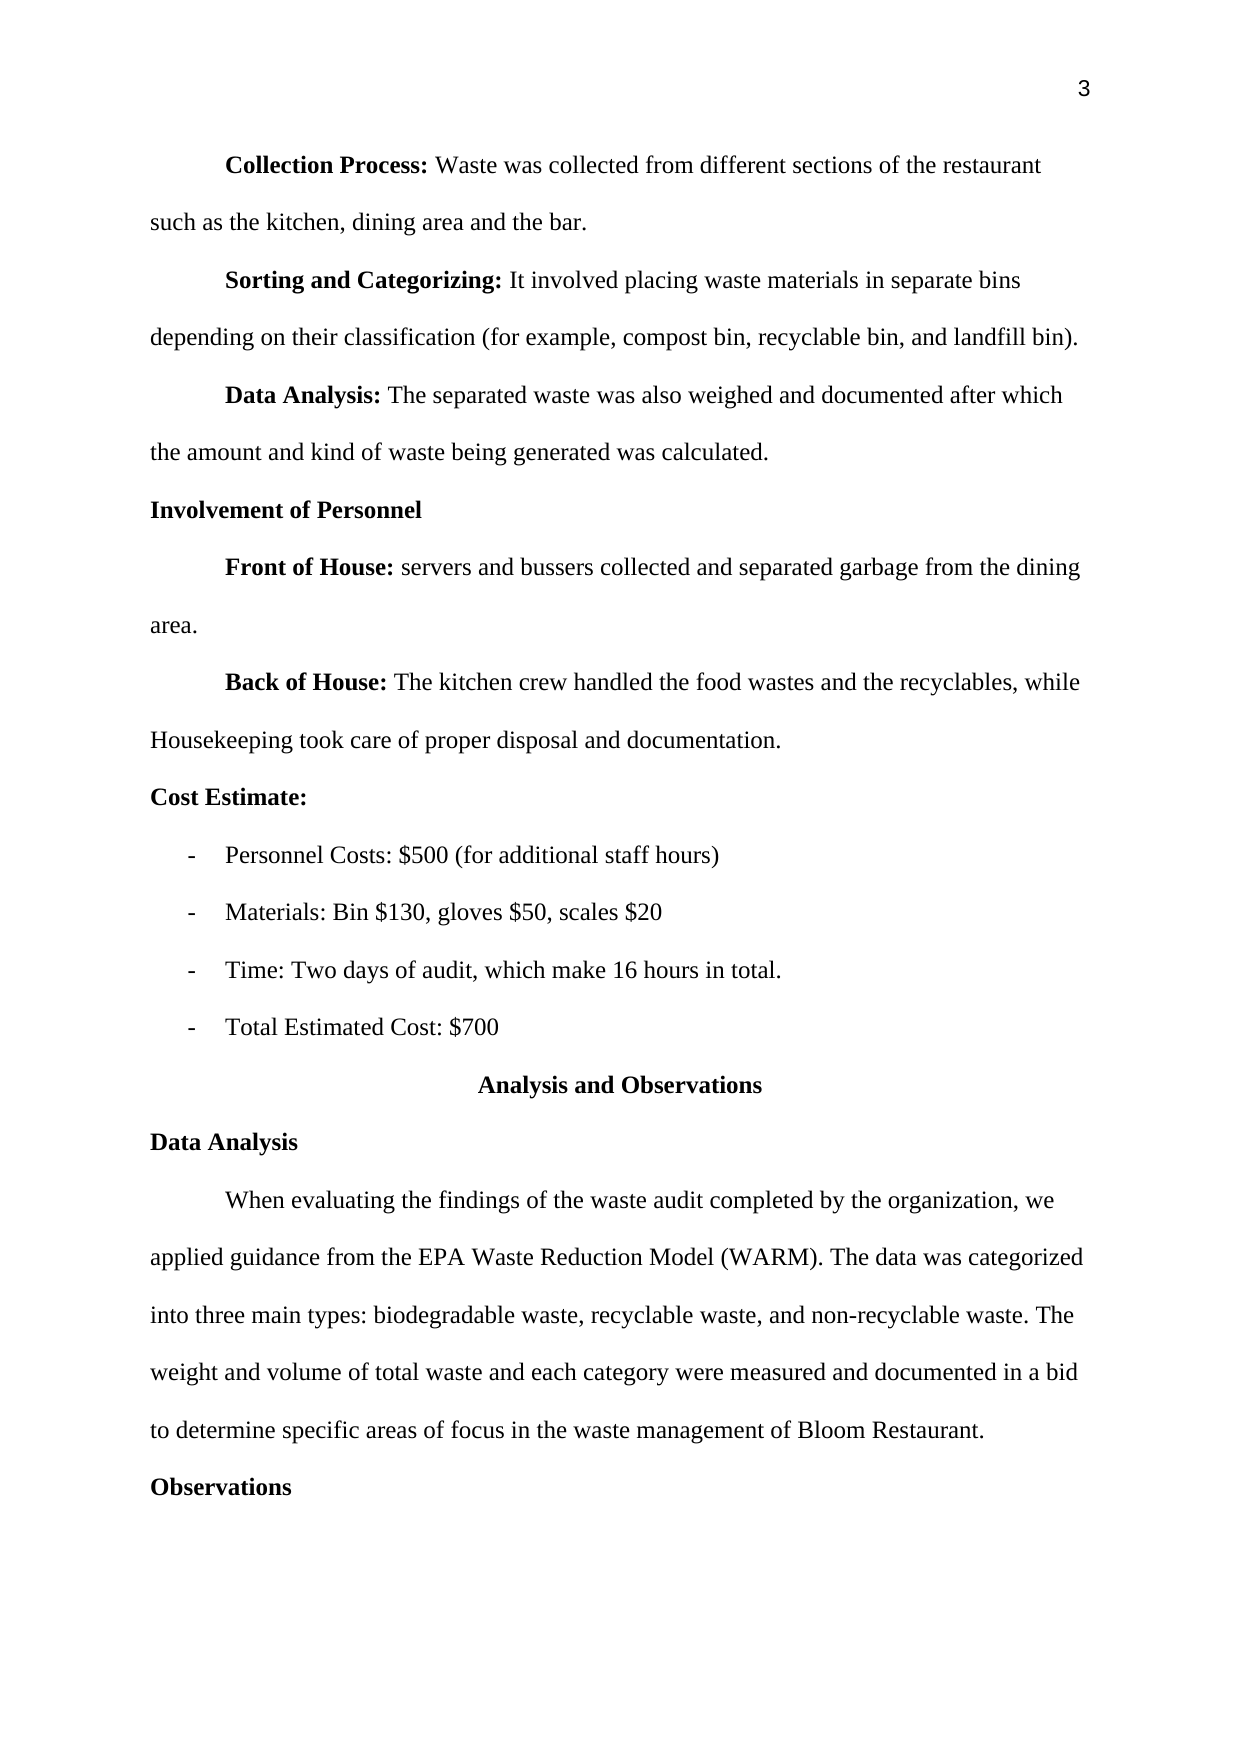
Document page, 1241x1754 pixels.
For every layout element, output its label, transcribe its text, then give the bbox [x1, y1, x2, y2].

list Materials: Bin $130, gloves $50, scales $20 [187, 897, 1090, 926]
text Observations [150, 1472, 1090, 1501]
text When evaluating the findings of the waste audit completed by the organization, we applied guidance from the EPA Waste Reduction Model (WARM). The data was categorized into three main types: biodegradable waste, recyclable waste, and non-recyclable waste. The weight and volume of total waste and each category were measured and documented in a bid to determine specific areas of focus in the waste management of Bloom Restaurant. [150, 1185, 1090, 1444]
text Data Analysis: The separated waste was also weighed and documented after which the amount and kind of waste being generated was calculated. [150, 380, 1090, 466]
list Total Estimated Cost: $700 [187, 1012, 1090, 1041]
text Collection Process: Waste was collected from different sections of the restaurant such as the kitchen, dining area and the bar. [150, 150, 1090, 236]
text Involvement of Personnel [150, 495, 1090, 524]
list Time: Two days of audit, which make 16 hours in total. [187, 955, 1090, 984]
text Back of House: The kitchen crew handled the food wastes and the recyclables, while Housekeeping took care of proper disposal and documentation. [150, 667, 1090, 754]
list Personnel Costs: $500 (for additional staff hours) [187, 840, 1090, 869]
text Data Analysis [150, 1127, 1090, 1156]
text Front of House: servers and bussers collected and separated garbage from the dining area. [150, 552, 1090, 639]
text Analysis and Observations [150, 1070, 1090, 1099]
text Sorting and Categorizing: It involved placing waste materials in separate bins depending on their classification (for example, compost bin, recyclable bin, and landfill bin). [150, 265, 1090, 351]
text Cost Estimate: [150, 782, 1090, 811]
